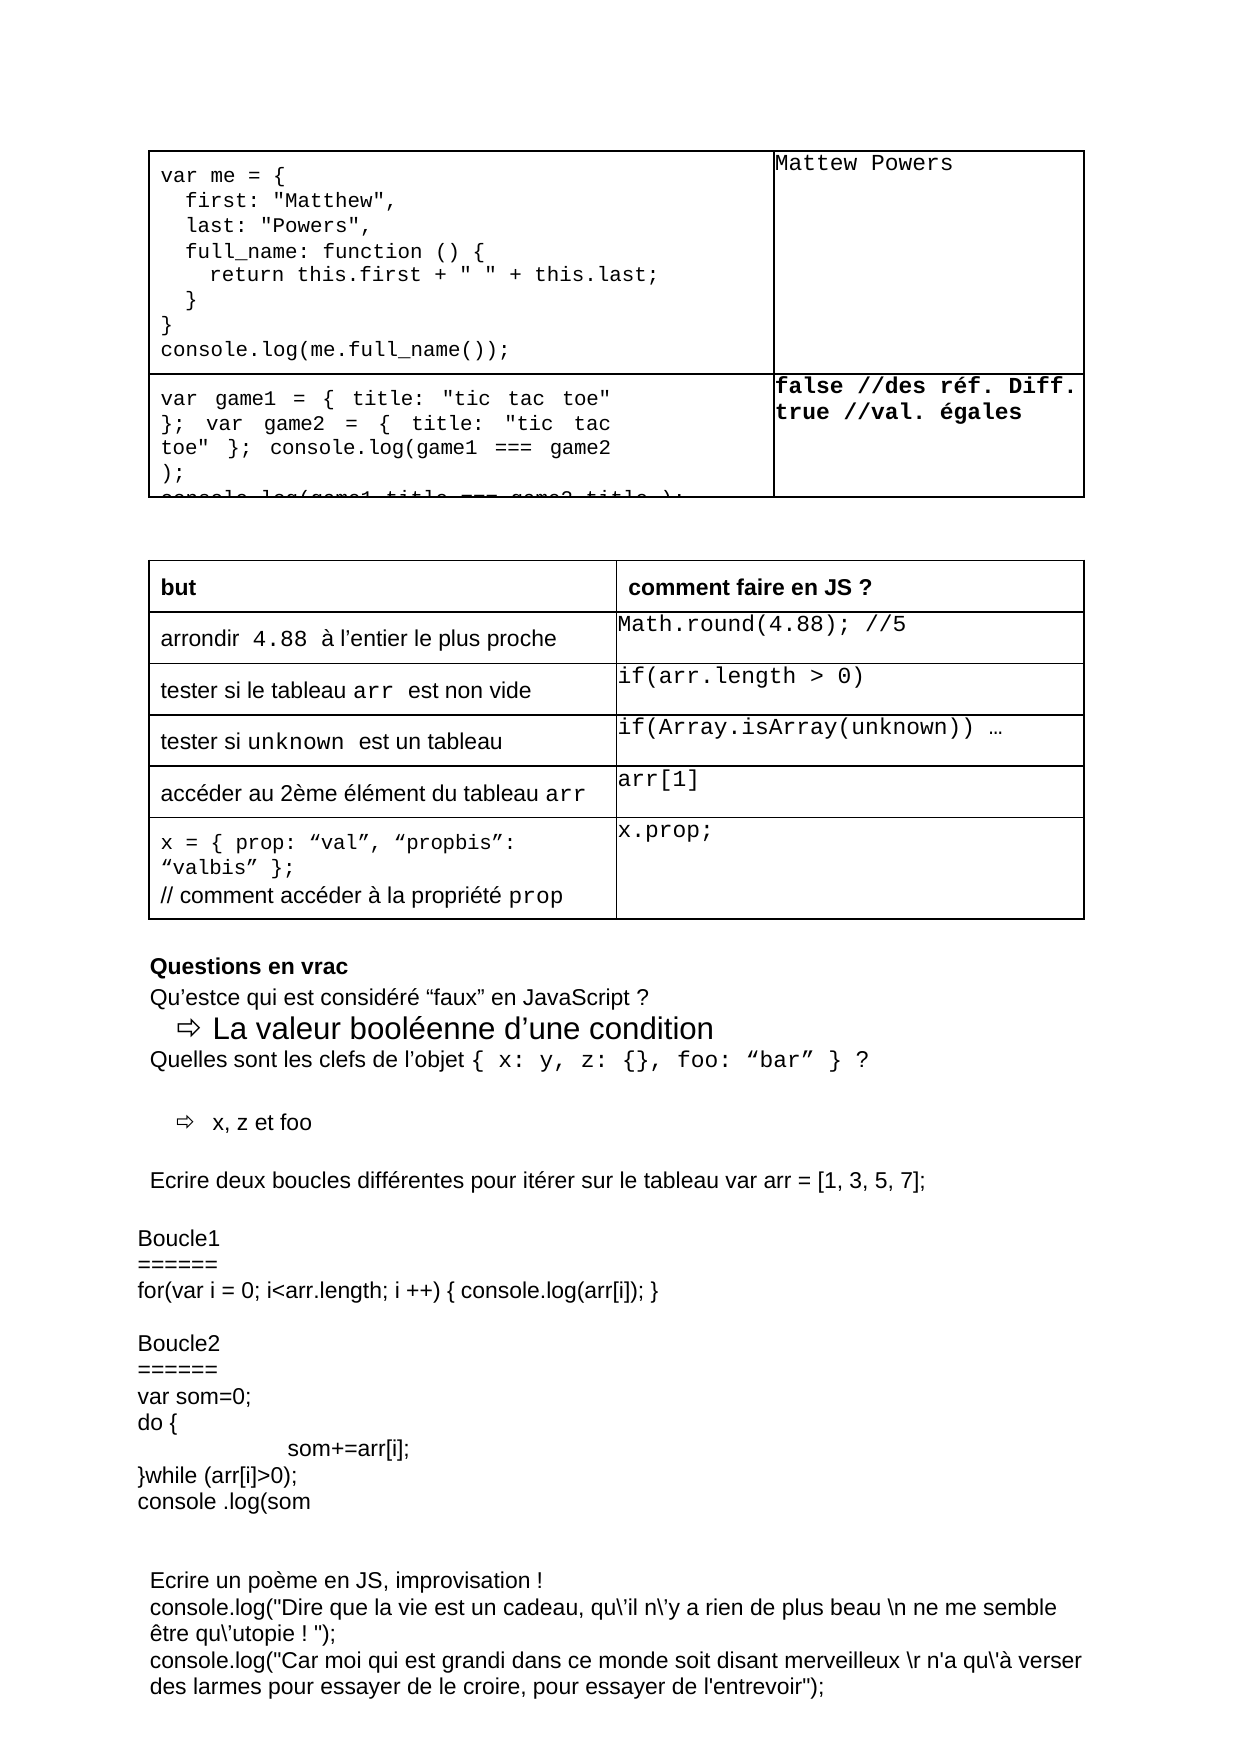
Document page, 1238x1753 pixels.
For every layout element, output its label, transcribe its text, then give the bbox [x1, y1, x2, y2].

text for(var i = 0; i<arr.length; i ++) { console.log(arr[i]); } [137, 1277, 1098, 1304]
text Questions en vrac [149, 953, 1098, 979]
table_header var me = { first: "Matthew", last: "Powers", full_name: function () { return this.first + " " + this.last; } } console.log(me.full_name()); [150, 152, 773, 373]
table_cell var game1 = { title: "tic tac toe" }; var game2 = { title: "tic tac toe" }; console.log(game1 === game2 ); console.log(game1.title === game2.title ); [150, 375, 773, 496]
table_cell tester si le tableau arr est non vide [150, 664, 616, 714]
text var som=0; [137, 1383, 1098, 1409]
list La valeur booléenne d’une condition [175, 1010, 1098, 1046]
text console .log(som [137, 1488, 1098, 1514]
text Ecrire deux boucles différentes pour itérer sur le tableau var arr = [1, 3, 5, 7]; [149, 1167, 928, 1193]
text Ecrire un poème en JS, improvisation ! [149, 1567, 1098, 1594]
table_cell accéder au 2ème élément du tableau arr [150, 767, 616, 817]
text }while (arr[i]>0); [137, 1462, 1098, 1488]
text Quelles sont les clefs de l’objet { x: y, z: {}, foo: “bar” } ? [149, 1046, 928, 1075]
table_header Mattew Powers [775, 152, 1083, 373]
table_header comment faire en JS ? [617, 561, 1083, 611]
text som+=arr[i]; [137, 1435, 1098, 1462]
table_cell tester si unknown est un tableau [150, 716, 616, 765]
table_cell x.prop; [617, 818, 1083, 918]
table_cell if(Array.isArray(unknown)) … [617, 716, 1083, 765]
table_cell arrondir 4.88 à l’entier le plus proche [150, 613, 616, 662]
text ====== [137, 1356, 1098, 1383]
text console.log("Dire que la vie est un cadeau, qu\’il n\’y a rien de plus beau \n ne me semble être qu\’utopie ! "); [149, 1594, 1098, 1646]
text do { [137, 1409, 1098, 1435]
table_cell x = { prop: “val”, “propbis”: “valbis” }; // comment accéder à la propriété prop [150, 818, 616, 918]
table_header but [150, 561, 616, 611]
text Qu’est­ce qui est considéré “faux” en JavaScript ? [149, 984, 1098, 1010]
table_cell false //des réf. Diff. true //val. égales [775, 375, 1083, 496]
list x, z et foo [175, 1109, 928, 1135]
table_cell if(arr.length > 0) [617, 664, 1083, 714]
text ====== [137, 1251, 1098, 1277]
text Boucle1 [137, 1224, 1098, 1251]
text console.log("Car moi qui est grandi dans ce monde soit disant merveilleux \r n'a qu\'à verser des larmes pour essayer de le croire, pour essayer de l'entrevoir"); [149, 1647, 1098, 1699]
table_cell Math.round(4.88); //5 [617, 613, 1083, 662]
text Boucle2 [137, 1330, 1098, 1356]
table_cell arr[1] [617, 767, 1083, 817]
